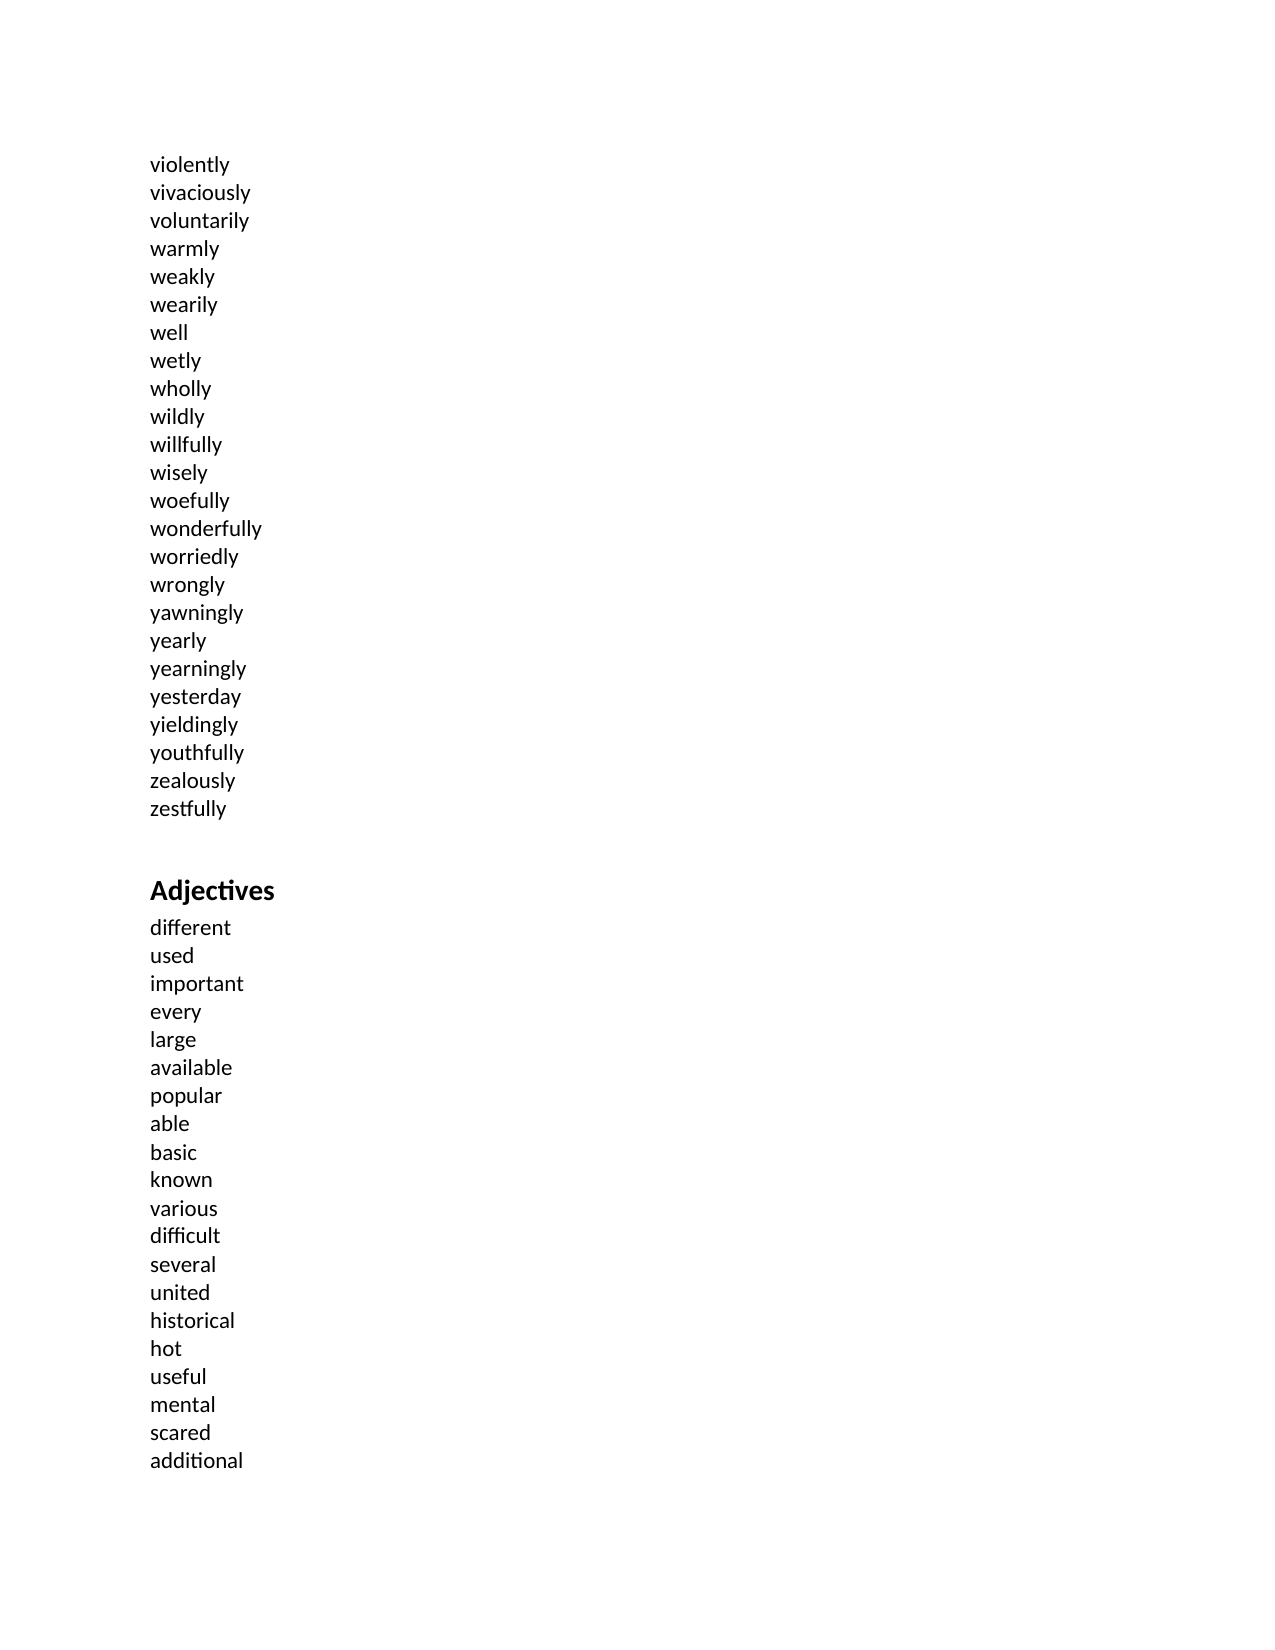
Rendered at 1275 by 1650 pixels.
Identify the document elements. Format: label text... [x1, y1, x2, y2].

text difficult [150, 1222, 1125, 1250]
text vivaciously [150, 178, 1125, 206]
text large [150, 1026, 1125, 1053]
text yearningly [150, 654, 1125, 682]
text different [150, 913, 1125, 941]
text yawningly [150, 598, 1125, 626]
text wildly [150, 402, 1125, 430]
text wearily [150, 290, 1125, 318]
text yearly [150, 626, 1125, 654]
text basic [150, 1138, 1125, 1166]
text able [150, 1109, 1125, 1138]
text worriedly [150, 542, 1125, 570]
text voluntarily [150, 206, 1125, 234]
text historical [150, 1306, 1125, 1334]
text popular [150, 1082, 1125, 1109]
text wrongly [150, 570, 1125, 598]
text wonderfully [150, 514, 1125, 542]
text every [150, 997, 1125, 1026]
text hot [150, 1334, 1125, 1362]
text willfully [150, 430, 1125, 458]
text united [150, 1278, 1125, 1306]
text several [150, 1250, 1125, 1278]
text available [150, 1053, 1125, 1082]
text various [150, 1194, 1125, 1222]
text zestfully [150, 794, 1125, 822]
text used [150, 941, 1125, 969]
text additional [150, 1446, 1125, 1474]
text youthfully [150, 738, 1125, 766]
text woefully [150, 486, 1125, 514]
text yesterday [150, 682, 1125, 710]
subtitle Adjectives [150, 872, 1125, 908]
text useful [150, 1362, 1125, 1390]
text yieldingly [150, 710, 1125, 738]
text wholly [150, 374, 1125, 402]
text scared [150, 1418, 1125, 1446]
text violently [150, 150, 1125, 178]
text known [150, 1166, 1125, 1194]
text well [150, 318, 1125, 346]
text wetly [150, 346, 1125, 374]
text wisely [150, 458, 1125, 486]
text weakly [150, 262, 1125, 290]
text zealously [150, 766, 1125, 794]
text warmly [150, 234, 1125, 262]
text mental [150, 1390, 1125, 1418]
text important [150, 969, 1125, 997]
